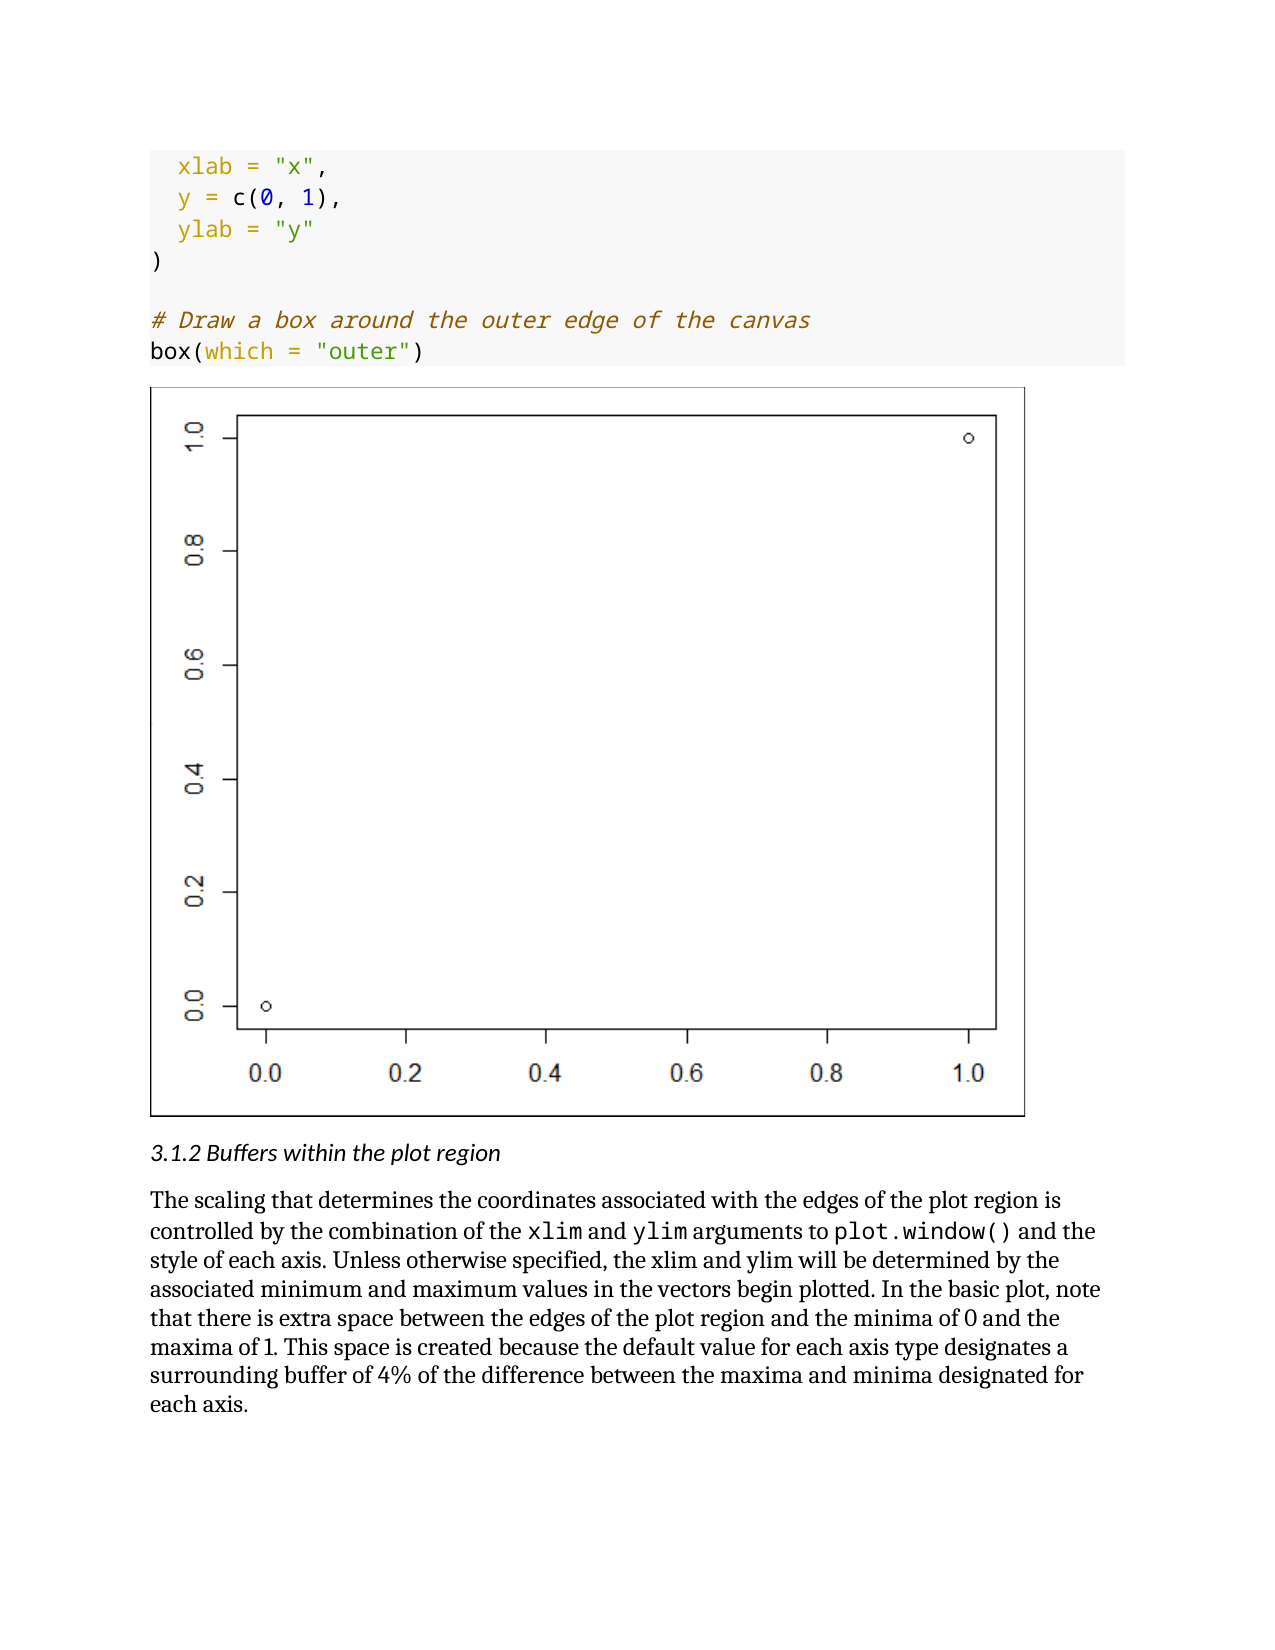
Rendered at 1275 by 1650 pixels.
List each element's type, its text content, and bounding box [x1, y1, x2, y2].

subtitle 3.1.2 Buffers within the plot region [150, 1137, 1125, 1168]
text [150, 150, 1125, 366]
text The scaling that determines the coordinates associated with the edges of the plot region is controlled by the combination of the xlim and ylim arguments to plot.window() and the style of each axis. Unless otherwise specified, the xlim and ylim will be determined by the associated minimum and maximum values in the vectors begin plotted. In the basic plot, note that there is extra space between the edges of the plot region and the minima of 0 and the maxima of 1. This space is created because the default value for each axis type designates a surrounding buffer of 4% of the difference between the maxima and minima designated for each axis. [150, 1186, 1125, 1419]
picture [150, 387, 1025, 1117]
